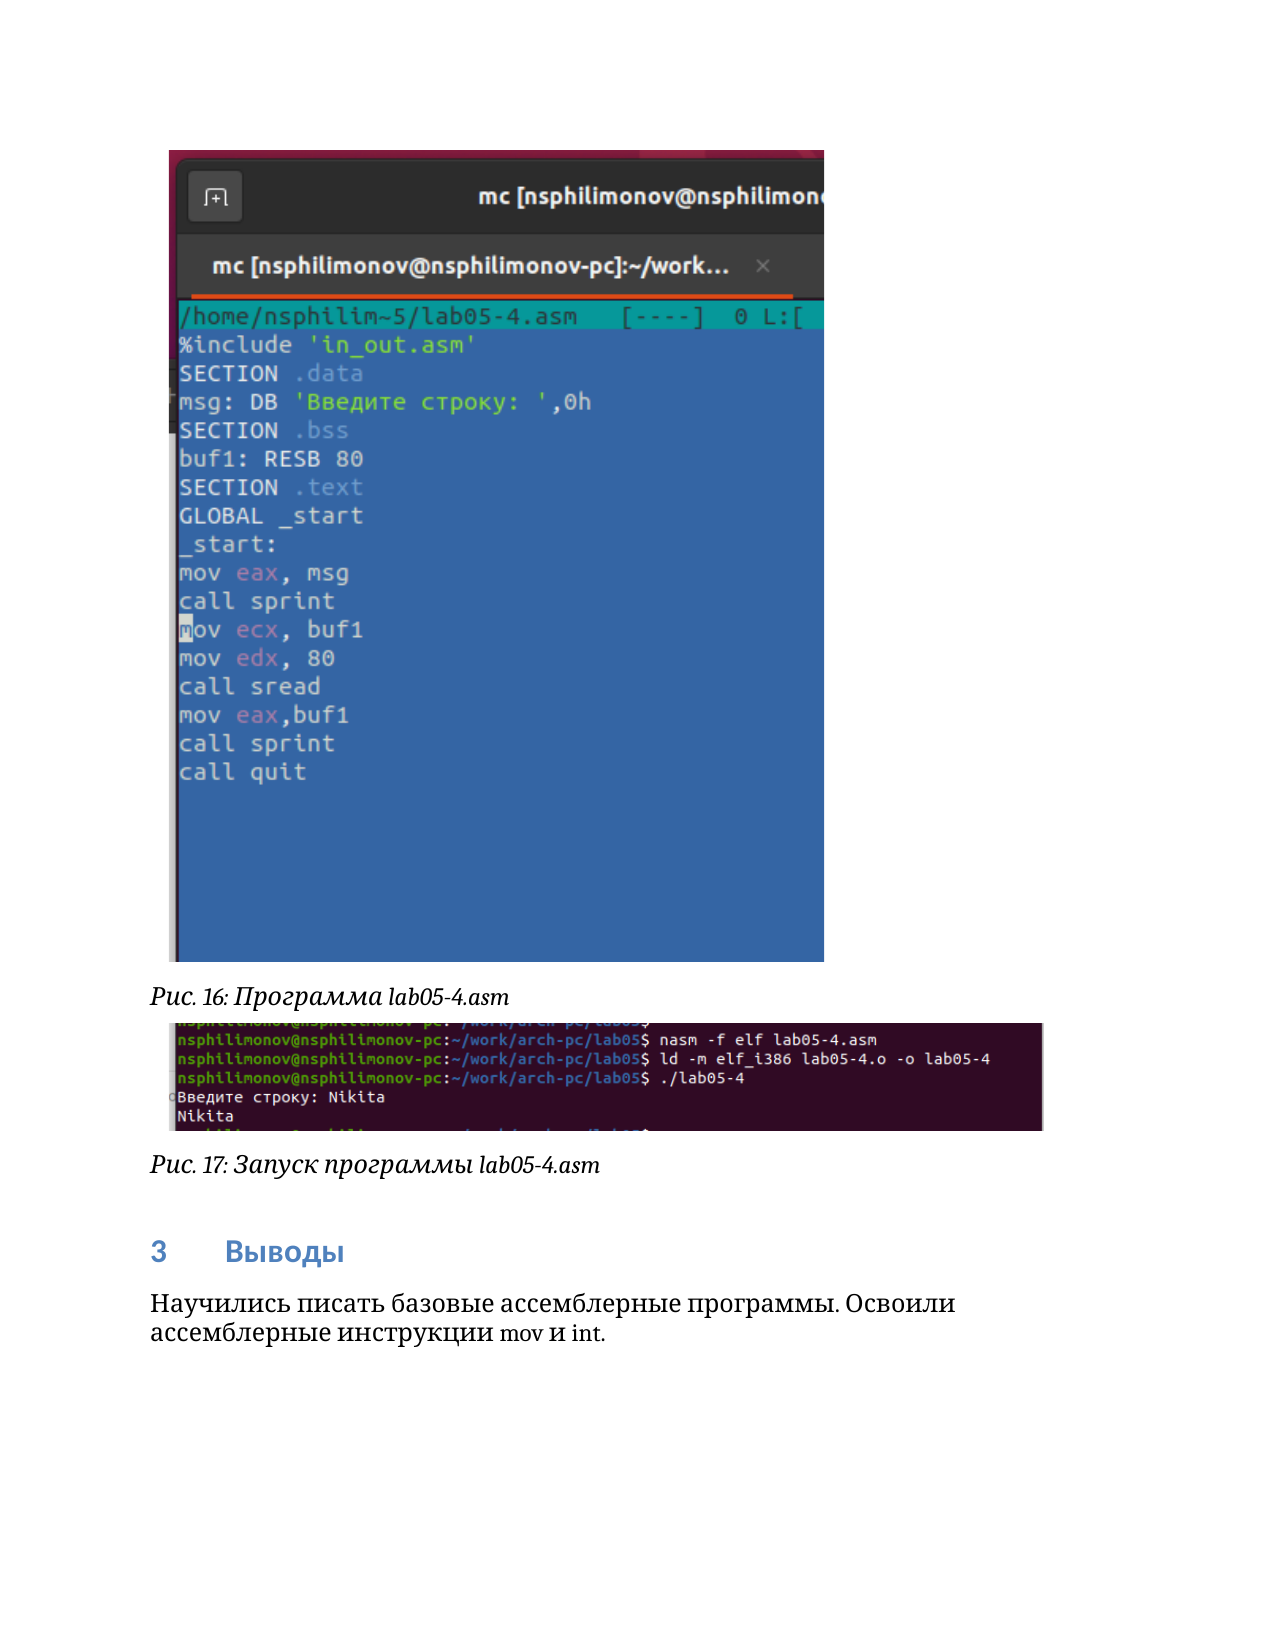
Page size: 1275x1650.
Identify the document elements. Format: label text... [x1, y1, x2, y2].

text Рис. 16: Программа lab05-4.asm [150, 982, 1125, 1011]
text Научились писать базовые ассемблерные программы. Освоили ассемблерные инструкции mov и int. [150, 1290, 1125, 1347]
subtitle 3 Выводы [150, 1230, 1125, 1271]
text Рис. 17: Запуск программы lab05-4.asm [150, 1151, 1125, 1180]
picture [168, 150, 825, 962]
picture [168, 1023, 1044, 1131]
